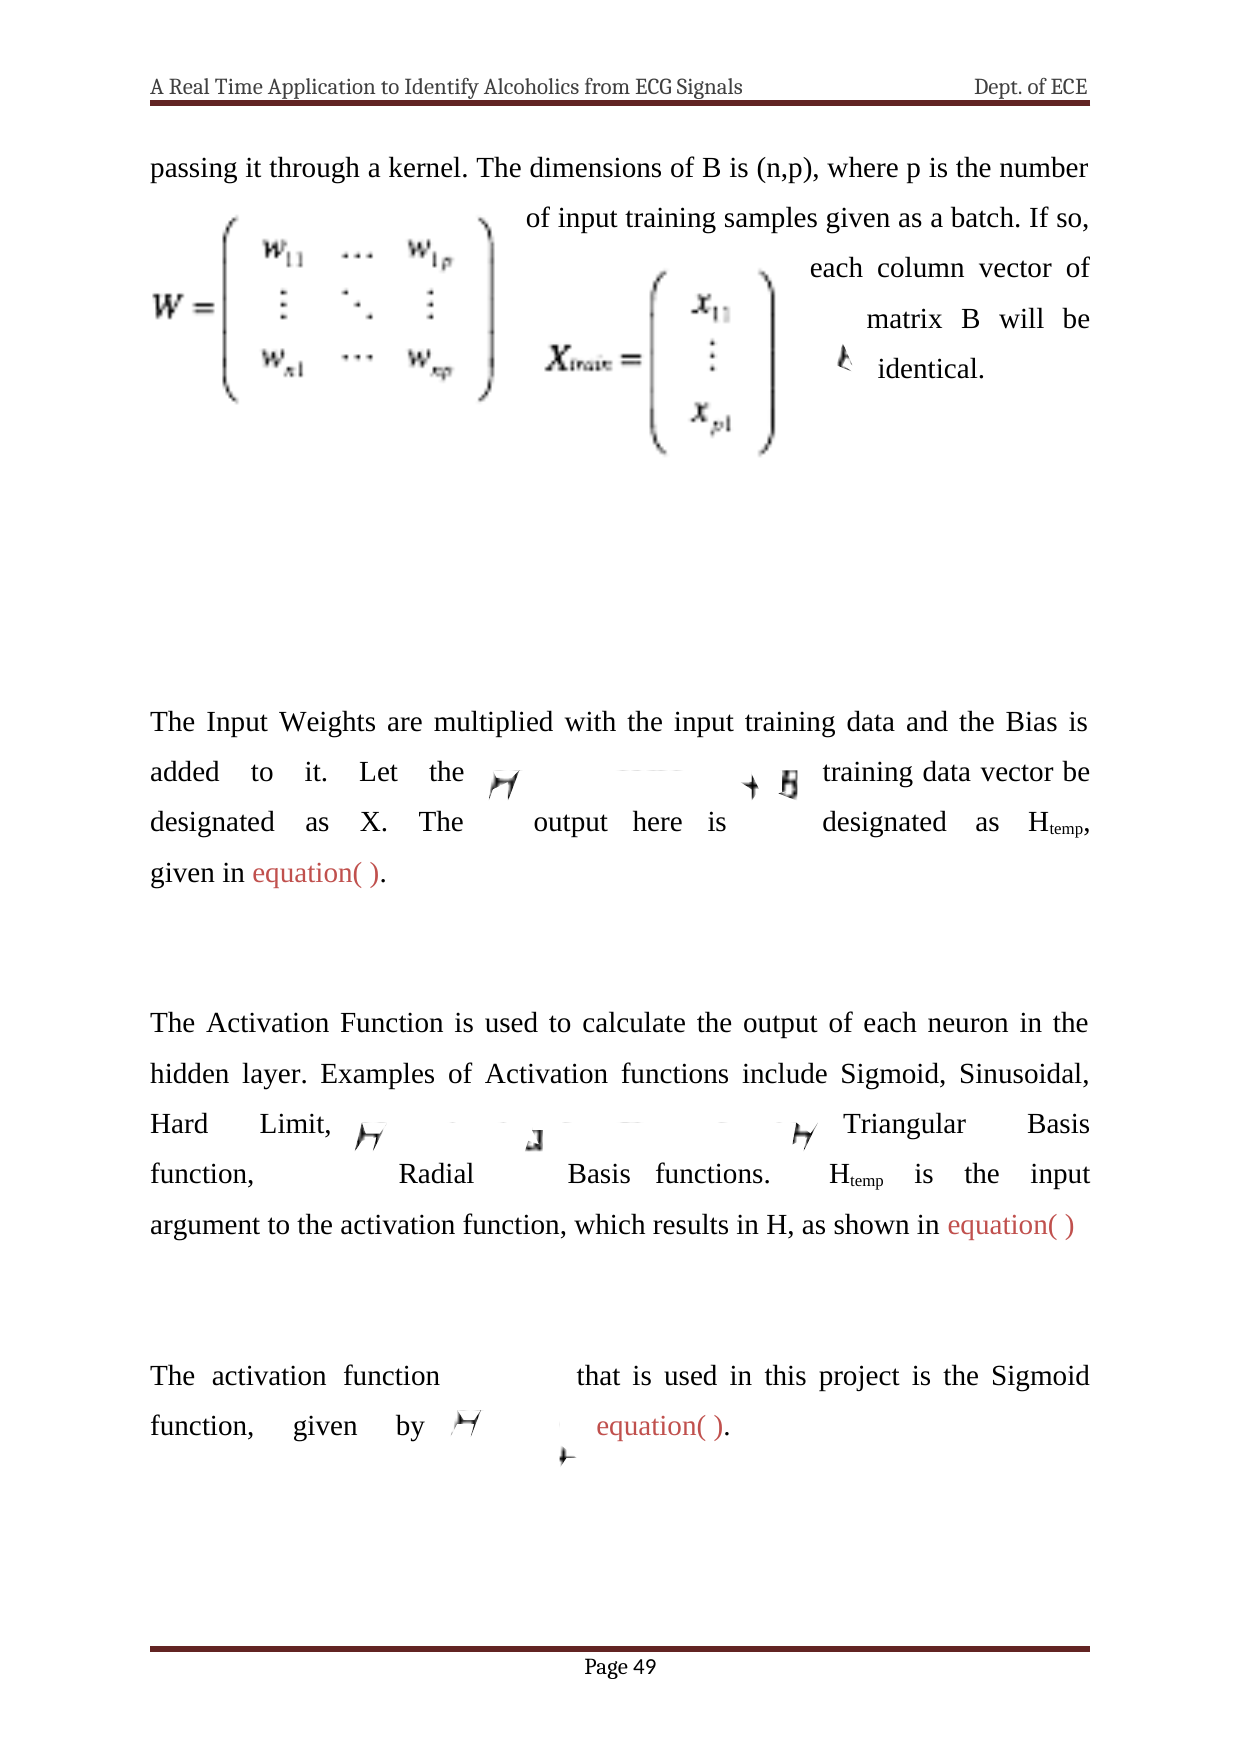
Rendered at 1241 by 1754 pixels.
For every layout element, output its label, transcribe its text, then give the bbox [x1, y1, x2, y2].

picture [354, 1122, 818, 1152]
picture [450, 1410, 577, 1469]
text The Input Weights are multiplied with the input training data and the Bias is added to it. Let the training data vector be designated as X. The output here is designated as Htemp, given in equation( ). [150, 704, 1090, 888]
text The activation function that is used in this project is the Sigmoid function, given by equation( ). [150, 1358, 1090, 1442]
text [150, 150, 1090, 385]
picture [148, 210, 501, 411]
text The Activation Function is used to calculate the output of each neuron in the hidden layer. Examples of Activation functions include Sigmoid, Sinusoidal, Hard Limit, Triangular Basis function, Radial Basis functions. Htemp is the input argument to the activation function, which results in H, as shown in equation( ) [150, 1006, 1090, 1240]
picture [836, 342, 853, 372]
picture [488, 770, 798, 801]
picture [540, 260, 785, 461]
